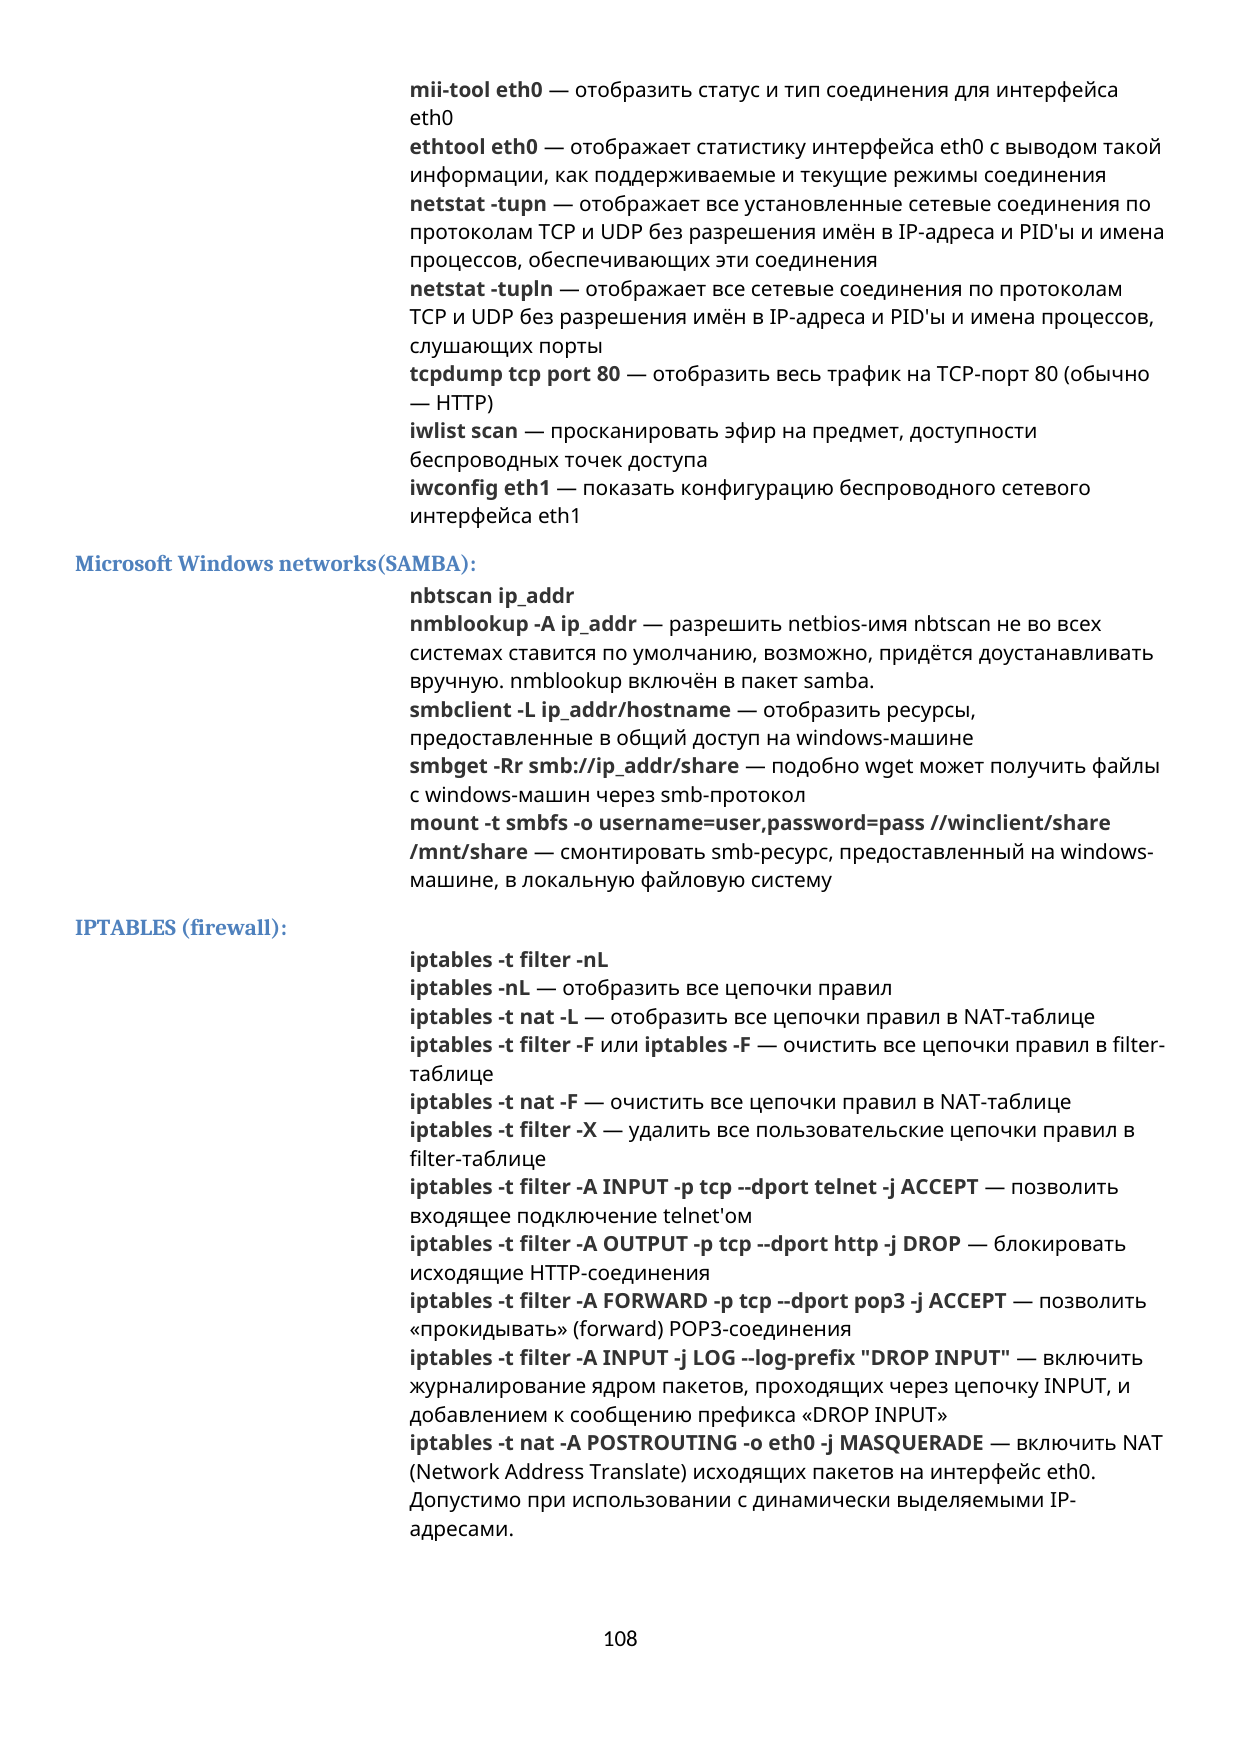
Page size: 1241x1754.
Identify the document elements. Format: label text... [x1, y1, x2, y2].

text iptables -t nat -L — отобразить все цепочки правил в NAT-таблице [409, 1002, 1165, 1030]
text netstat -tupln — отображает все сетевые соединения по протоколам TCP и UDP без разрешения имён в IP-адреса и PID'ы и имена процессов, слушающих порты [409, 274, 1165, 359]
text iptables -t filter -A FORWARD -p tcp --dport pop3 -j ACCEPT — позволить «прокидывать» (forward) POP3-соединения [409, 1286, 1165, 1343]
text smbclient -L ip_addr/hostname — отобразить ресурсы, предоставленные в общий доступ на windows-машине [409, 695, 1165, 752]
text iptables -nL — отобразить все цепочки правил [409, 973, 1165, 1002]
text iptables -t filter -A INPUT -j LOG --log-prefix "DROP INPUT" — включить журналирование ядром пакетов, проходящих через цепочку INPUT, и добавлением к сообщению префикса «DROP INPUT» [409, 1343, 1165, 1428]
text nbtscan ip_addr [409, 581, 1165, 609]
text iwconfig eth1 — показать конфигурацию беспроводного сетевого интерфейса eth1 [409, 473, 1165, 530]
text iptables -t nat -A POSTROUTING -o eth0 -j MASQUERADE — включить NAT (Network Address Translate) исходящих пакетов на интерфейс eth0. Допустимо при использовании с динамически выделяемыми IP-адресами. [409, 1428, 1165, 1542]
text nmblookup -A ip_addr — разрешить netbios-имя nbtscan не во всех системах ставится по умолчанию, возможно, придётся доустанавливать вручную. nmblookup включён в пакет samba. [409, 609, 1165, 695]
text iptables -t filter -X — удалить все пользовательские цепочки правил в filter-таблице [409, 1116, 1165, 1172]
text iptables -t filter -F или iptables -F — очистить все цепочки правил в filter-таблице [409, 1030, 1165, 1087]
text tcpdump tcp port 80 — отобразить весь трафик на TCP-порт 80 (обычно — HTTP) [409, 359, 1165, 416]
text mount -t smbfs -o username=user,password=pass //winclient/share /mnt/share — смонтировать smb-ресурс, предоставленный на windows-машине, в локальную файловую систему [409, 808, 1165, 894]
subtitle Microsoft Windows networks(SAMBA): [75, 551, 1165, 577]
text smbget -Rr smb://ip_addr/share — подобно wget может получить файлы с windows-машин через smb-протокол [409, 752, 1165, 808]
text mii-tool eth0 — отобразить статус и тип соединения для интерфейса eth0 [409, 75, 1165, 132]
text netstat -tupn — отображает все установленные сетевые соединения по протоколам TCP и UDP без разрешения имён в IP-адреса и PID'ы и имена процессов, обеспечивающих эти соединения [409, 189, 1165, 274]
text iptables -t filter -nL [409, 945, 1165, 973]
text iwlist scan — просканировать эфир на предмет, доступности беспроводных точек доступа [409, 416, 1165, 473]
text ethtool eth0 — отображает статистику интерфейса eth0 с выводом такой информации, как поддерживаемые и текущие режимы соединения [409, 132, 1165, 189]
text iptables -t filter -A OUTPUT -p tcp --dport http -j DROP — блокировать исходящие HTTP-соединения [409, 1229, 1165, 1286]
text iptables -t nat -F — очистить все цепочки правил в NAT-таблице [409, 1087, 1165, 1116]
subtitle IPTABLES (firewall): [75, 915, 1165, 941]
text iptables -t filter -A INPUT -p tcp --dport telnet -j ACCEPT — позволить входящее подключение telnet'ом [409, 1172, 1165, 1229]
